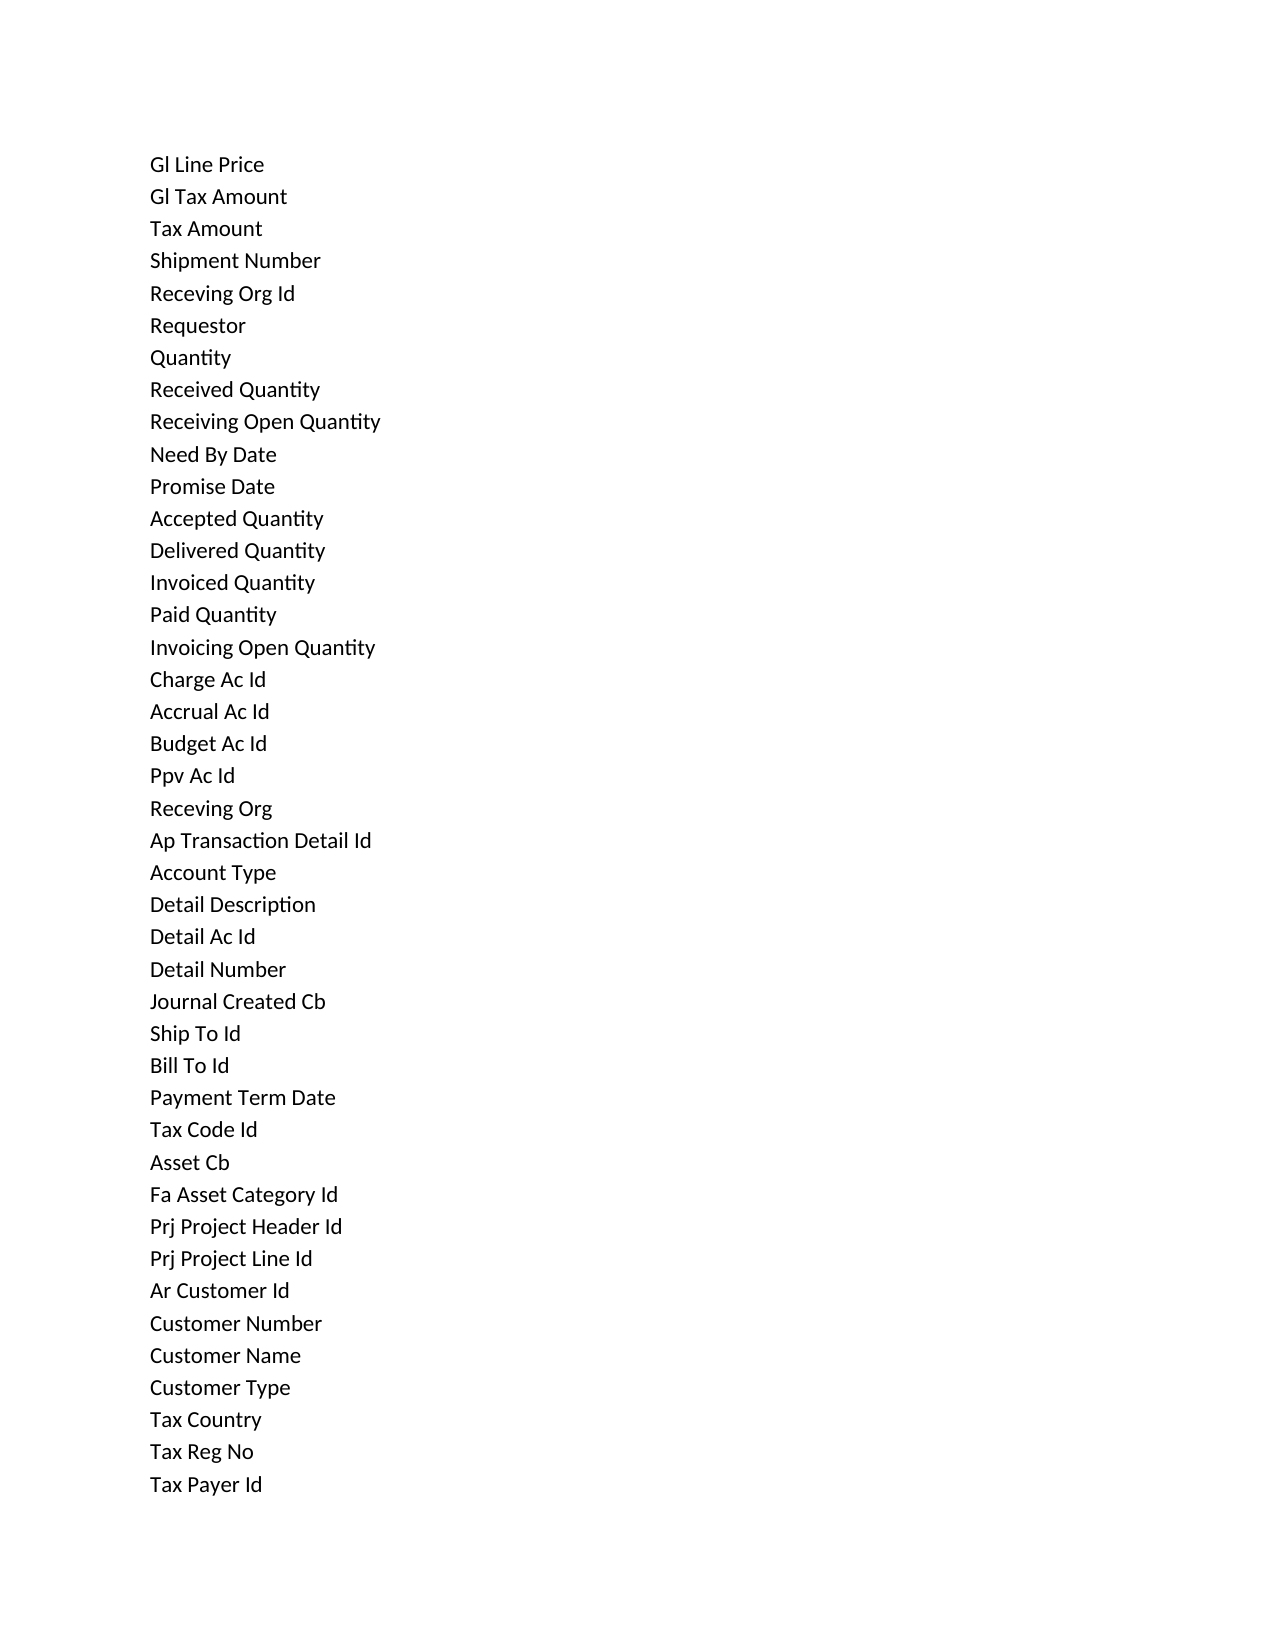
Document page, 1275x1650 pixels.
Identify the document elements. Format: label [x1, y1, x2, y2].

text [150, 150, 1125, 1498]
